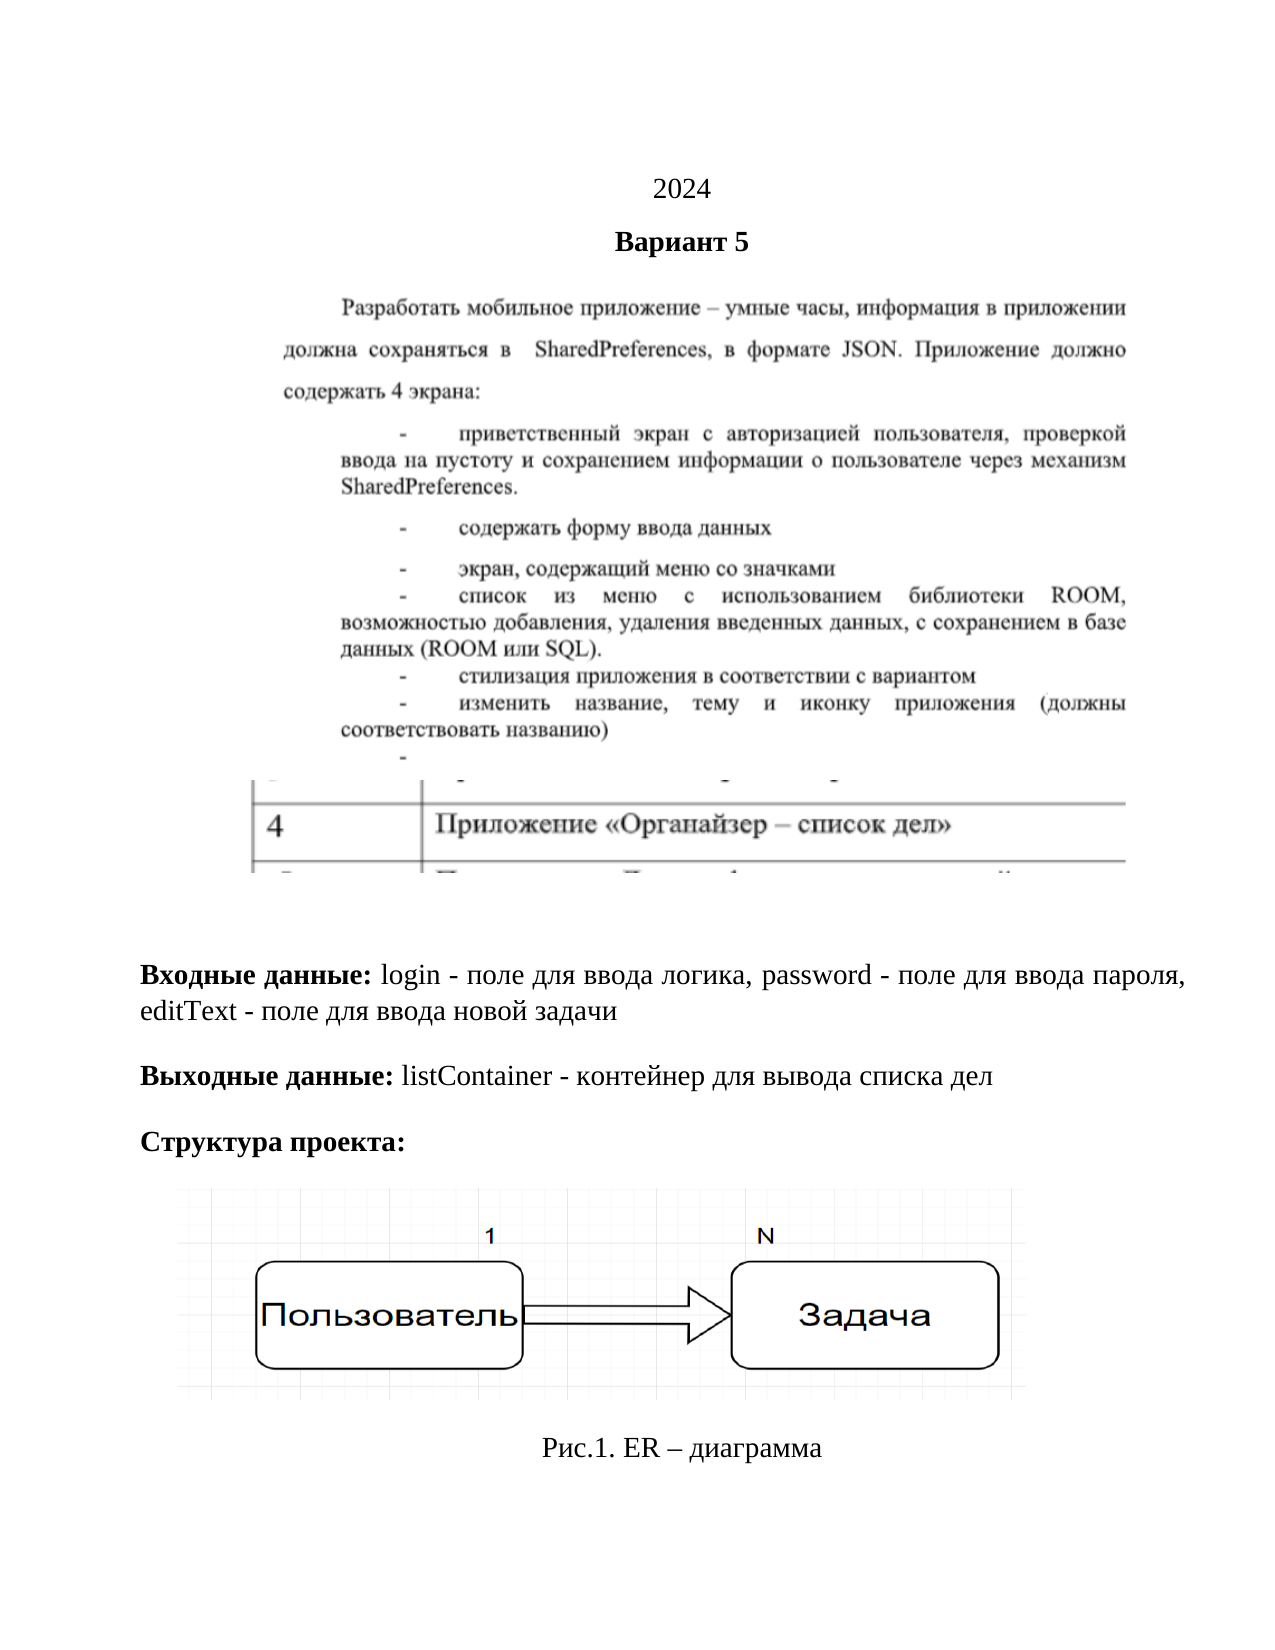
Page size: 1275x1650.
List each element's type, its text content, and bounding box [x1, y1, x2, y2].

text Выходные данные: listContainer - контейнер для вывода списка дел [140, 1058, 1186, 1092]
text Структура проекта: [140, 1124, 1186, 1157]
text Вариант 5 [177, 224, 1186, 257]
picture [238, 780, 1126, 873]
text Рис.1. ER – диаграмма [177, 1431, 1186, 1464]
text 2024 [177, 171, 1186, 204]
picture [201, 276, 1163, 762]
text Входные данные: login - поле для ввода логика, password - поле для ввода пароля, editText - поле для ввода новой задачи [140, 957, 1186, 1027]
picture [177, 1188, 1027, 1400]
